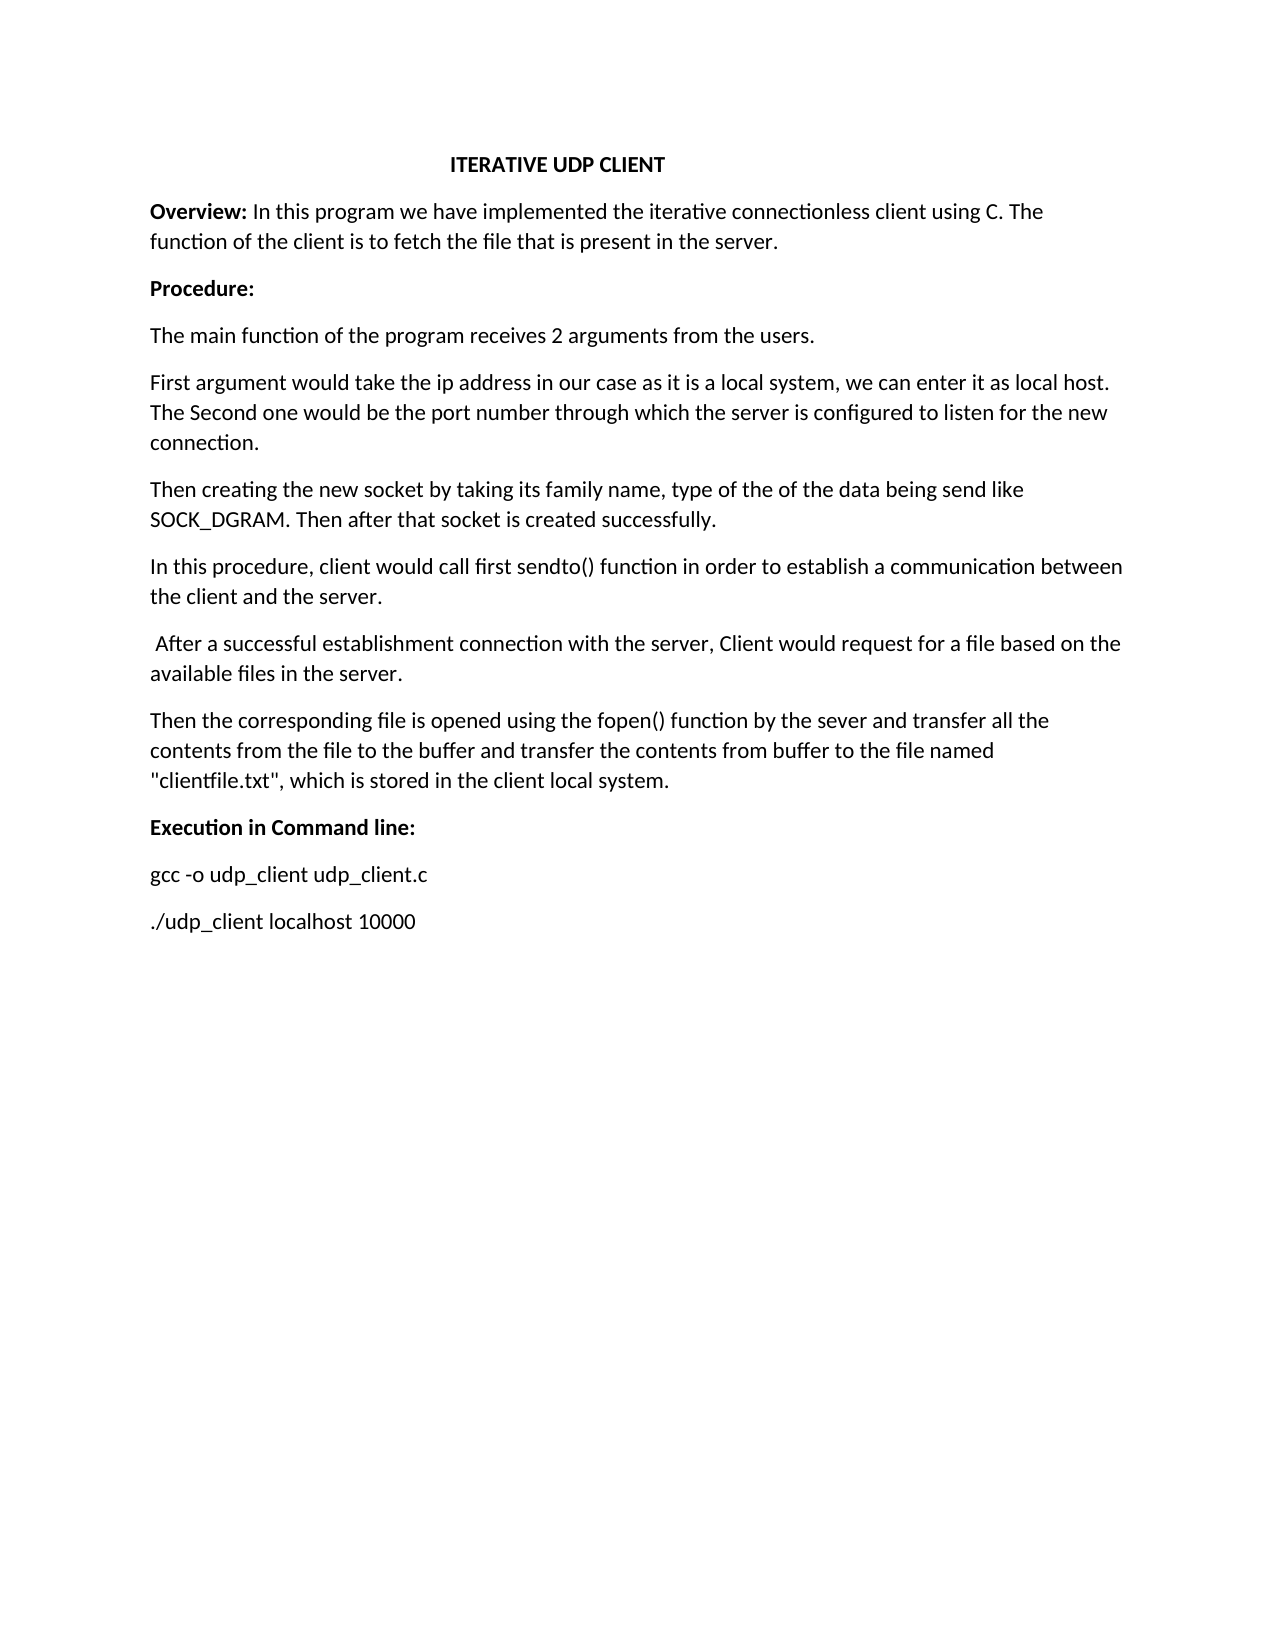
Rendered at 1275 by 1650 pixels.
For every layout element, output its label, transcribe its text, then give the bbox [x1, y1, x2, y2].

text Procedure: [150, 274, 1125, 302]
text The main function of the program receives 2 arguments from the users. [150, 321, 1125, 349]
text ./udp_client localhost 10000 [150, 907, 1125, 935]
text gcc -o udp_client udp_client.c [150, 860, 1125, 888]
text Overview: In this program we have implemented the iterative connectionless client using C. The function of the client is to fetch the file that is present in the server. [150, 197, 1125, 255]
text First argument would take the ip address in our case as it is a local system, we can enter it as local host. The Second one would be the port number through which the server is configured to listen for the new connection. [150, 368, 1125, 456]
text After a successful establishment connection with the server, Client would request for a file based on the available files in the server. [150, 629, 1125, 687]
text In this procedure, client would call first sendto() function in order to establish a communication between the client and the server. [150, 552, 1125, 610]
text Then the corresponding file is opened using the fopen() function by the sever and transfer all the contents from the file to the buffer and transfer the contents from buffer to the file named "clientfile.txt", which is stored in the client local system. [150, 706, 1125, 795]
text Then creating the new socket by taking its family name, type of the of the data being send like SOCK_DGRAM. Then after that socket is created successfully. [150, 475, 1125, 533]
text Execution in Command line: [150, 813, 1125, 842]
text ITERATIVE UDP CLIENT [375, 150, 1125, 178]
